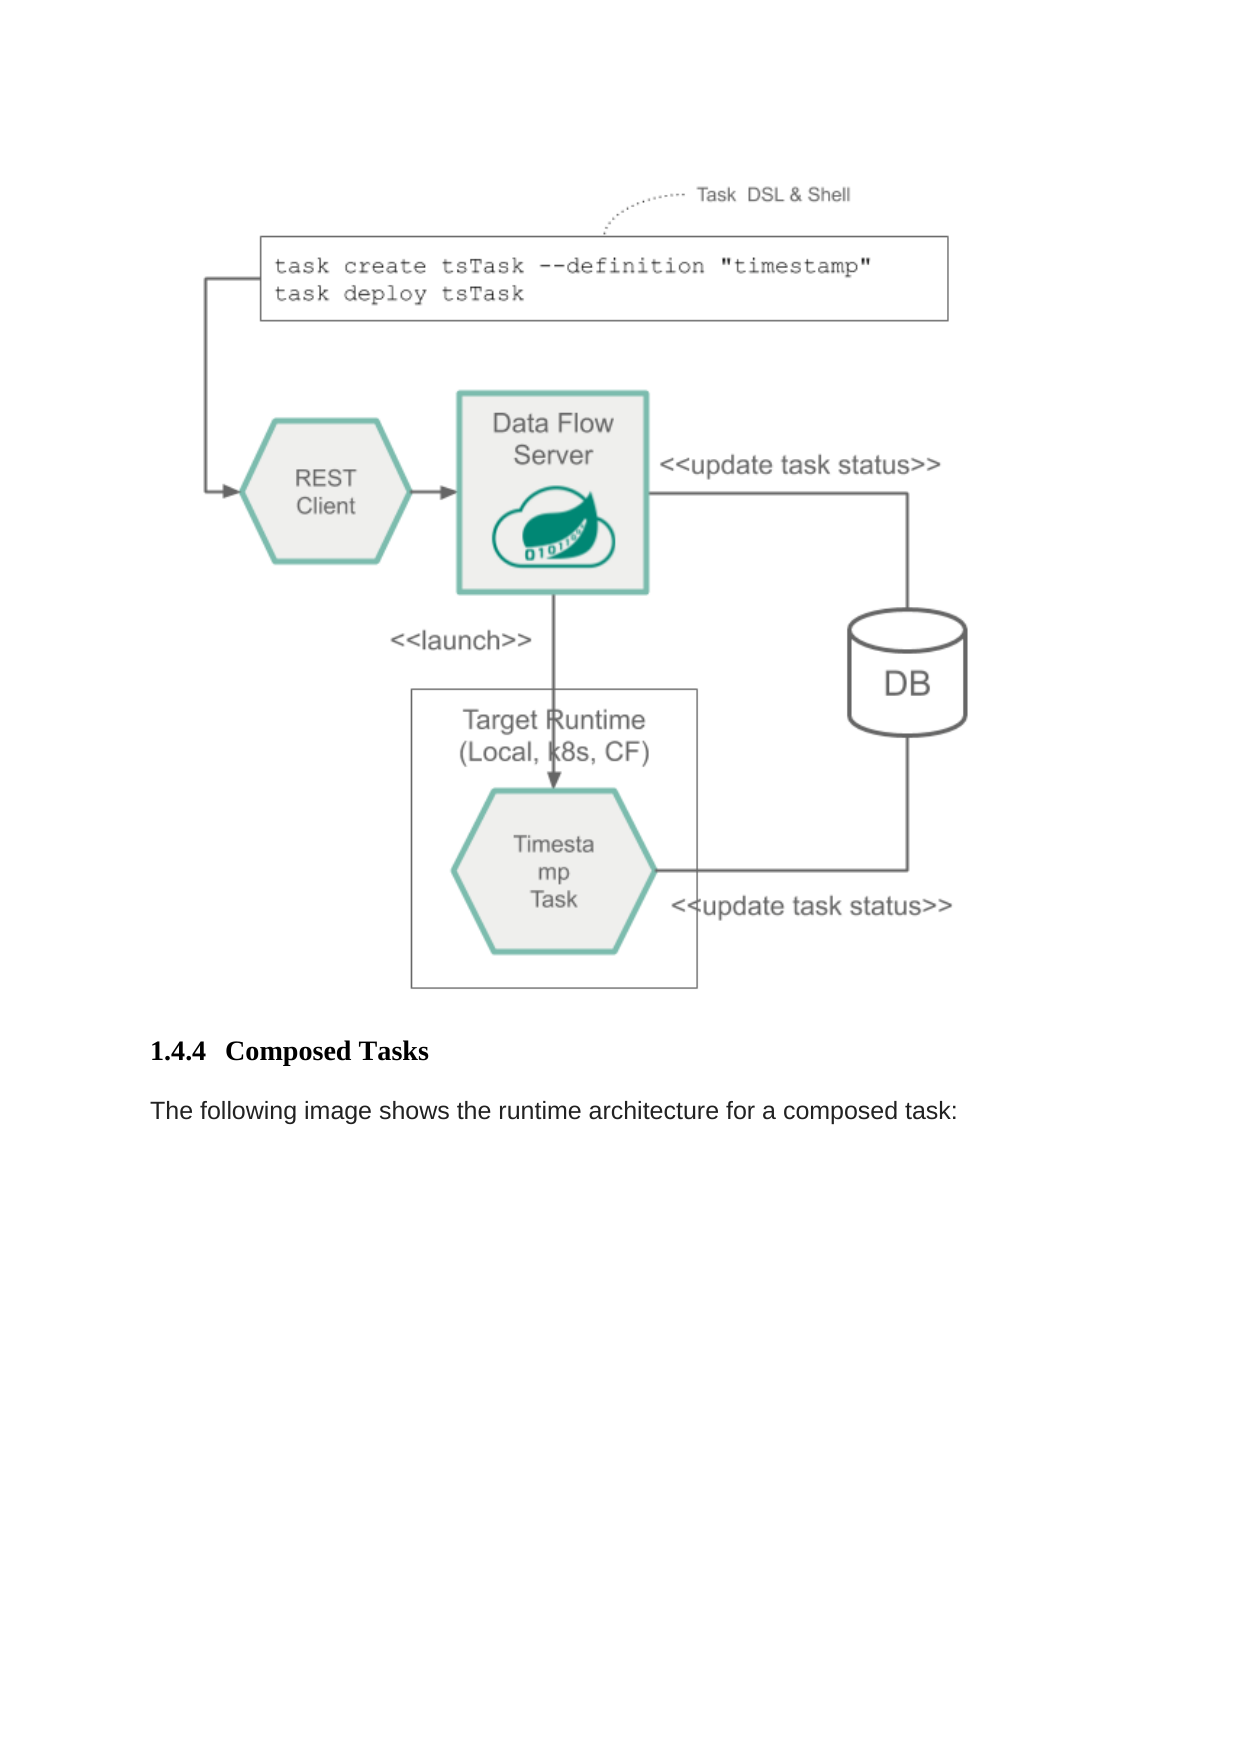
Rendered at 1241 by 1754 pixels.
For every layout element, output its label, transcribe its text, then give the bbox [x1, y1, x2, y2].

text The following image shows the runtime architecture for a composed task: [150, 1096, 1090, 1124]
subtitle Composed Tasks [150, 1034, 1090, 1066]
picture [150, 150, 1033, 1005]
